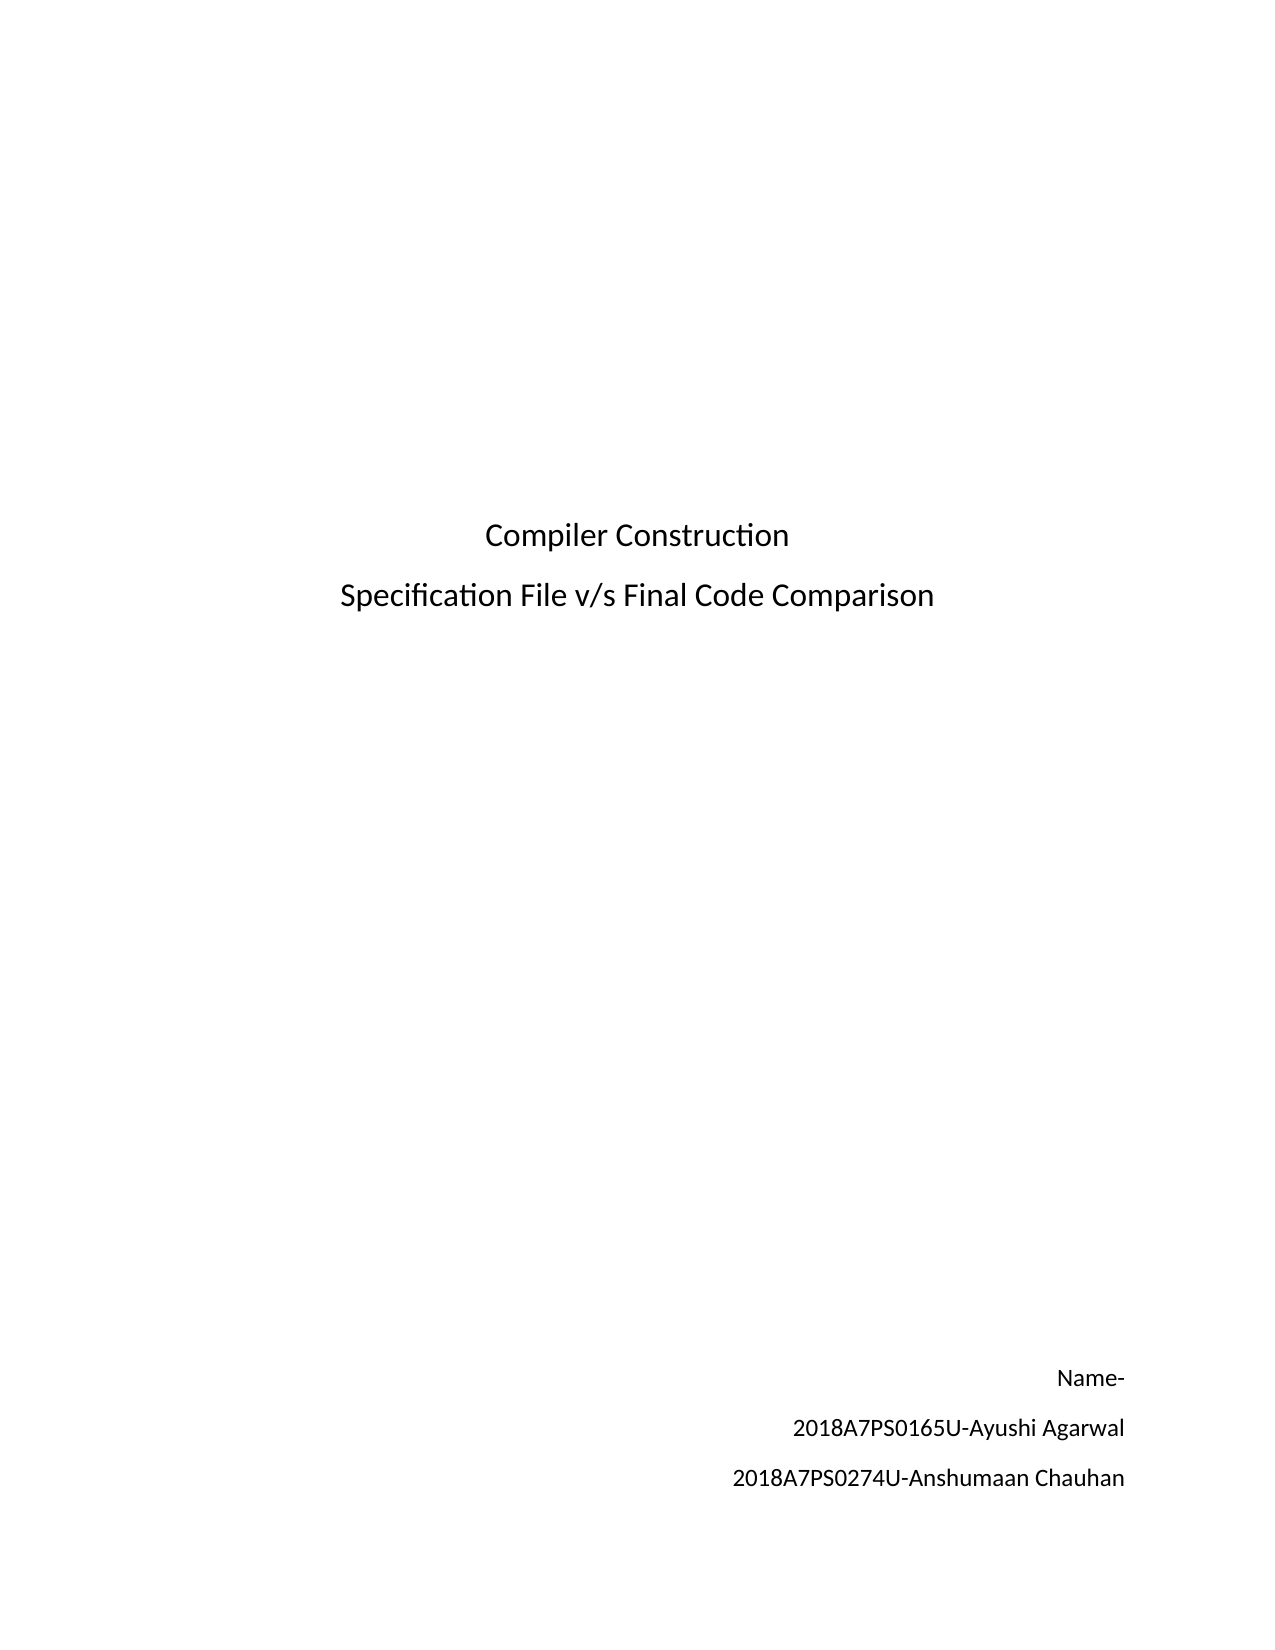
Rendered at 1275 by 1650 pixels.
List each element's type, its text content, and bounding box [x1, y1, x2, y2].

text Name- [150, 1362, 1125, 1393]
text Compiler Construction [150, 514, 1125, 554]
text Specification File v/s Final Code Comparison [150, 574, 1125, 615]
text 2018A7PS0274U-Anshumaan Chauhan [150, 1462, 1125, 1492]
text 2018A7PS0165U-Ayushi Agarwal [150, 1412, 1125, 1443]
